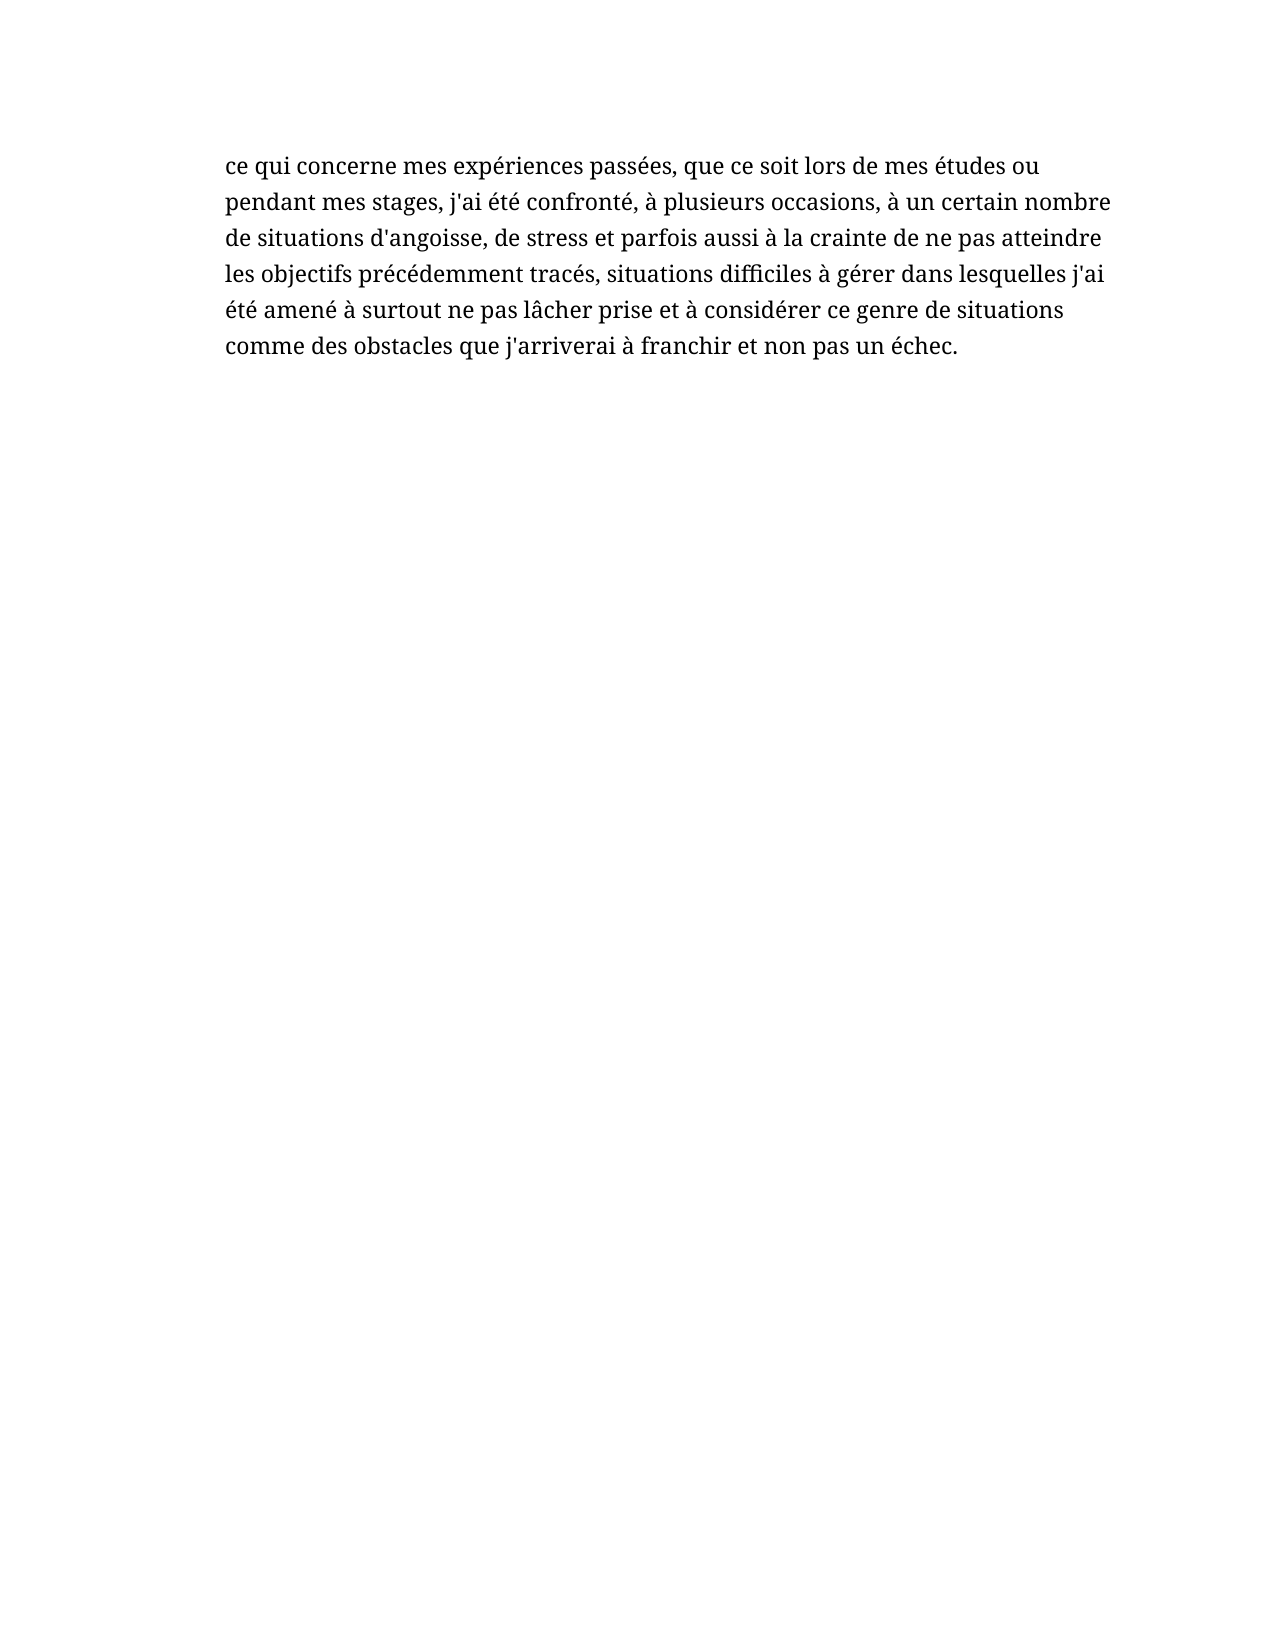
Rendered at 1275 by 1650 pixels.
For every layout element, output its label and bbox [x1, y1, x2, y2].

list [225, 150, 1125, 361]
